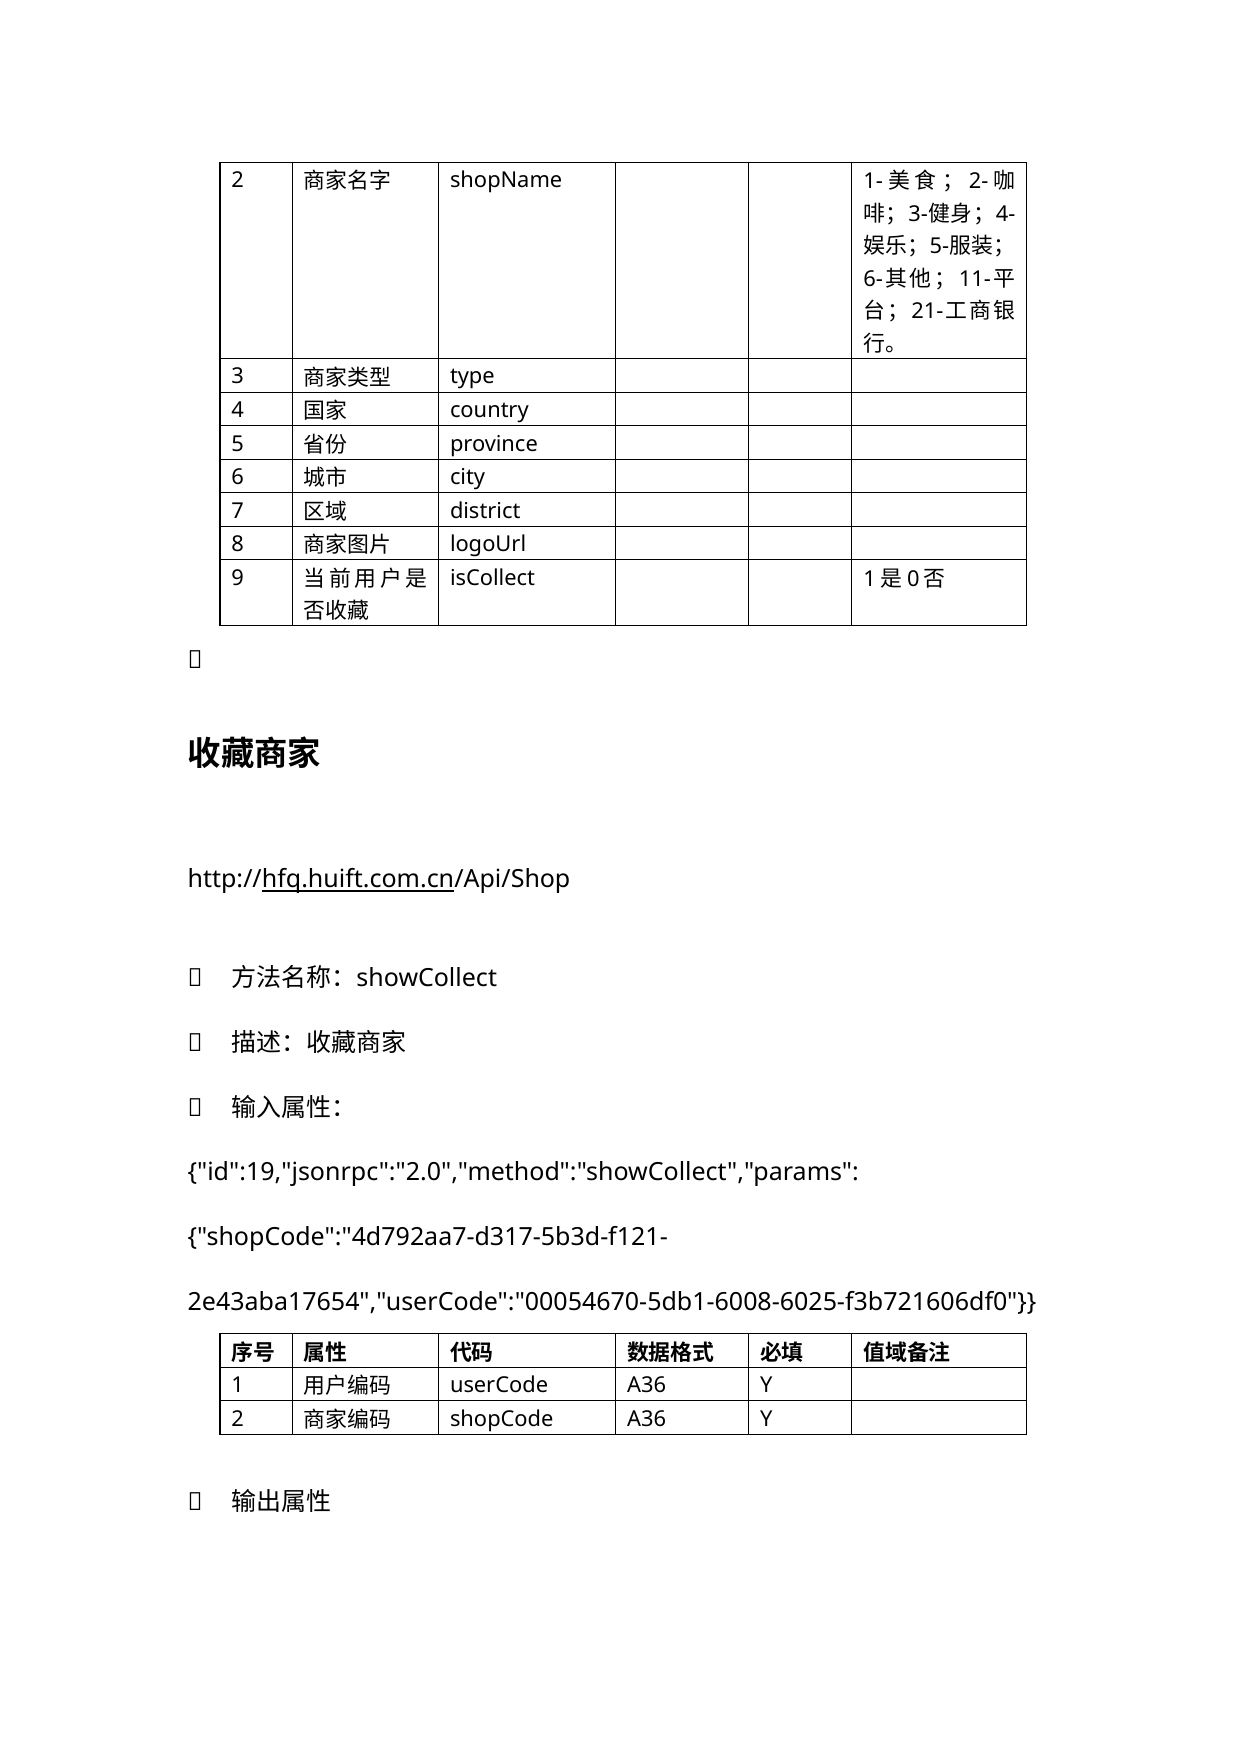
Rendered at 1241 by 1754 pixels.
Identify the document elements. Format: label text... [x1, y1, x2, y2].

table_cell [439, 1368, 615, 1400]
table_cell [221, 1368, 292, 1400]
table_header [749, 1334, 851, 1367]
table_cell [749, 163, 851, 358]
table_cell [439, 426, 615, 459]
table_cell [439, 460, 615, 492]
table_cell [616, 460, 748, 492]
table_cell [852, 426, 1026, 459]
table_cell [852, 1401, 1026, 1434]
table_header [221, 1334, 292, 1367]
list 方法名称：showCollect [187, 943, 1053, 1008]
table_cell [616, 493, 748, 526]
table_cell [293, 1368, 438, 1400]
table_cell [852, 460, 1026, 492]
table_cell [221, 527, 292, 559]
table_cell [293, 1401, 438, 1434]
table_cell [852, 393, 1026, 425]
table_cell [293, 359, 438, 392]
subtitle 收藏商家 [187, 718, 1053, 783]
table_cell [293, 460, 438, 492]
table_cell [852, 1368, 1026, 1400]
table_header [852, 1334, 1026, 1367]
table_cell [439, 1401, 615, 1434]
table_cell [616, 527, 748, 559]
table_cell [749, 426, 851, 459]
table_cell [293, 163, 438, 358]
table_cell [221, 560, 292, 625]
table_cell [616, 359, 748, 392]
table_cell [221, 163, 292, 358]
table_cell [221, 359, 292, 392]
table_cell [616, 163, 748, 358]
text {"id":19,"jsonrpc":"2.0","method":"showCollect","params":{"shopCode":"4d792aa7-d317-5b3d-f121-2e43aba17654","userCode":"00054670-5db1-6008-6025-f3b721606df0"}} [187, 1138, 1053, 1333]
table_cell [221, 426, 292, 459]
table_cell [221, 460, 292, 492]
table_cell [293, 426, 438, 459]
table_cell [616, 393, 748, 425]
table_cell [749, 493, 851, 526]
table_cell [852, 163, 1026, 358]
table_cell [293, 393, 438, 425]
list 输出属性 [187, 1467, 1053, 1532]
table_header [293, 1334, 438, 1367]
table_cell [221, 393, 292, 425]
list 描述：收藏商家 [187, 1008, 1053, 1073]
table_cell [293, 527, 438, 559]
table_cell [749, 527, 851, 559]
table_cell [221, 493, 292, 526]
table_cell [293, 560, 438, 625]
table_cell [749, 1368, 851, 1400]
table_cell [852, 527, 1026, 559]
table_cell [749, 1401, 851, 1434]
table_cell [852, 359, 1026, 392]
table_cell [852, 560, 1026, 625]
text http://hfq.huift.com.cn/Api/Shop [187, 846, 1053, 911]
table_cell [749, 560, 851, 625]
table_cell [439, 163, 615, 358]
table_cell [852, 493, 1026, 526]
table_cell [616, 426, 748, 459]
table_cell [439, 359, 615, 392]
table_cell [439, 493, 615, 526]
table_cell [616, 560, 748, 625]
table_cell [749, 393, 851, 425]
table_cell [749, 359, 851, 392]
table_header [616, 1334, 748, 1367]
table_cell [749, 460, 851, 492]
list 输入属性： [187, 1073, 1053, 1138]
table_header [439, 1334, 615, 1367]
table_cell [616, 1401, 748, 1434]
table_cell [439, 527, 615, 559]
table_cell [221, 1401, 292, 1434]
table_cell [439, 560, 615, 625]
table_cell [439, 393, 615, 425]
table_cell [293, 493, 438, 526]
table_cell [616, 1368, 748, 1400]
